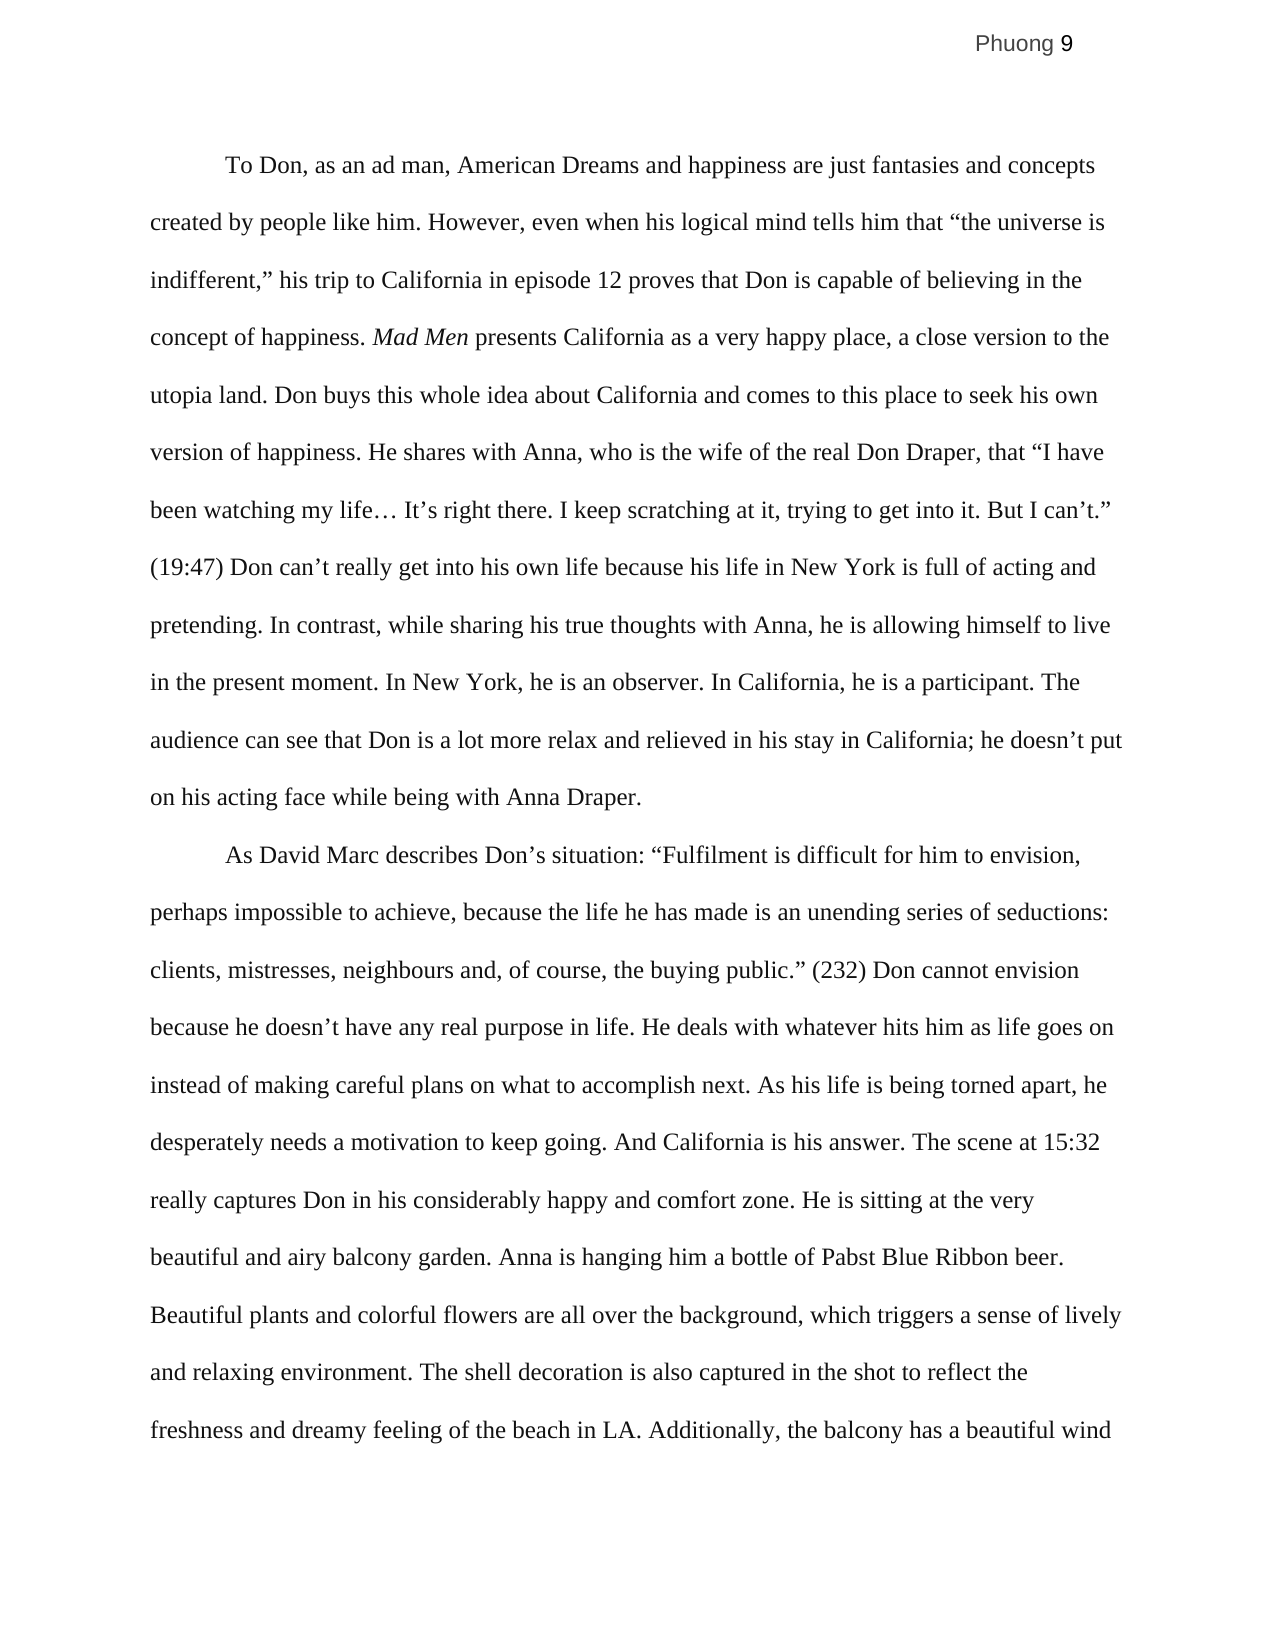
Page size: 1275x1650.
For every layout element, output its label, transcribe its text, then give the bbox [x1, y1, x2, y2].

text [150, 840, 1125, 1444]
text To Don, as an ad man, American Dreams and happiness are just fantasies and concepts created by people like him. However, even when his logical mind tells him that “the universe is indifferent,” his trip to California in episode 12 proves that Don is capable of believing in the concept of happiness. Mad Men presents California as a very happy place, a close version to the utopia land. Don buys this whole idea about California and comes to this place to seek his own version of happiness. He shares with Anna, who is the wife of the real Don Draper, that “I have been watching my life… It’s right there. I keep scratching at it, trying to get into it. But I can’t.” (19:47) Don can’t really get into his own life because his life in New York is full of acting and pretending. In contrast, while sharing his true thoughts with Anna, he is allowing himself to live in the present moment. In New York, he is an observer. In California, he is a participant. The audience can see that Don is a lot more relax and relieved in his stay in California; he doesn’t put on his acting face while being with Anna Draper. [150, 150, 1125, 811]
